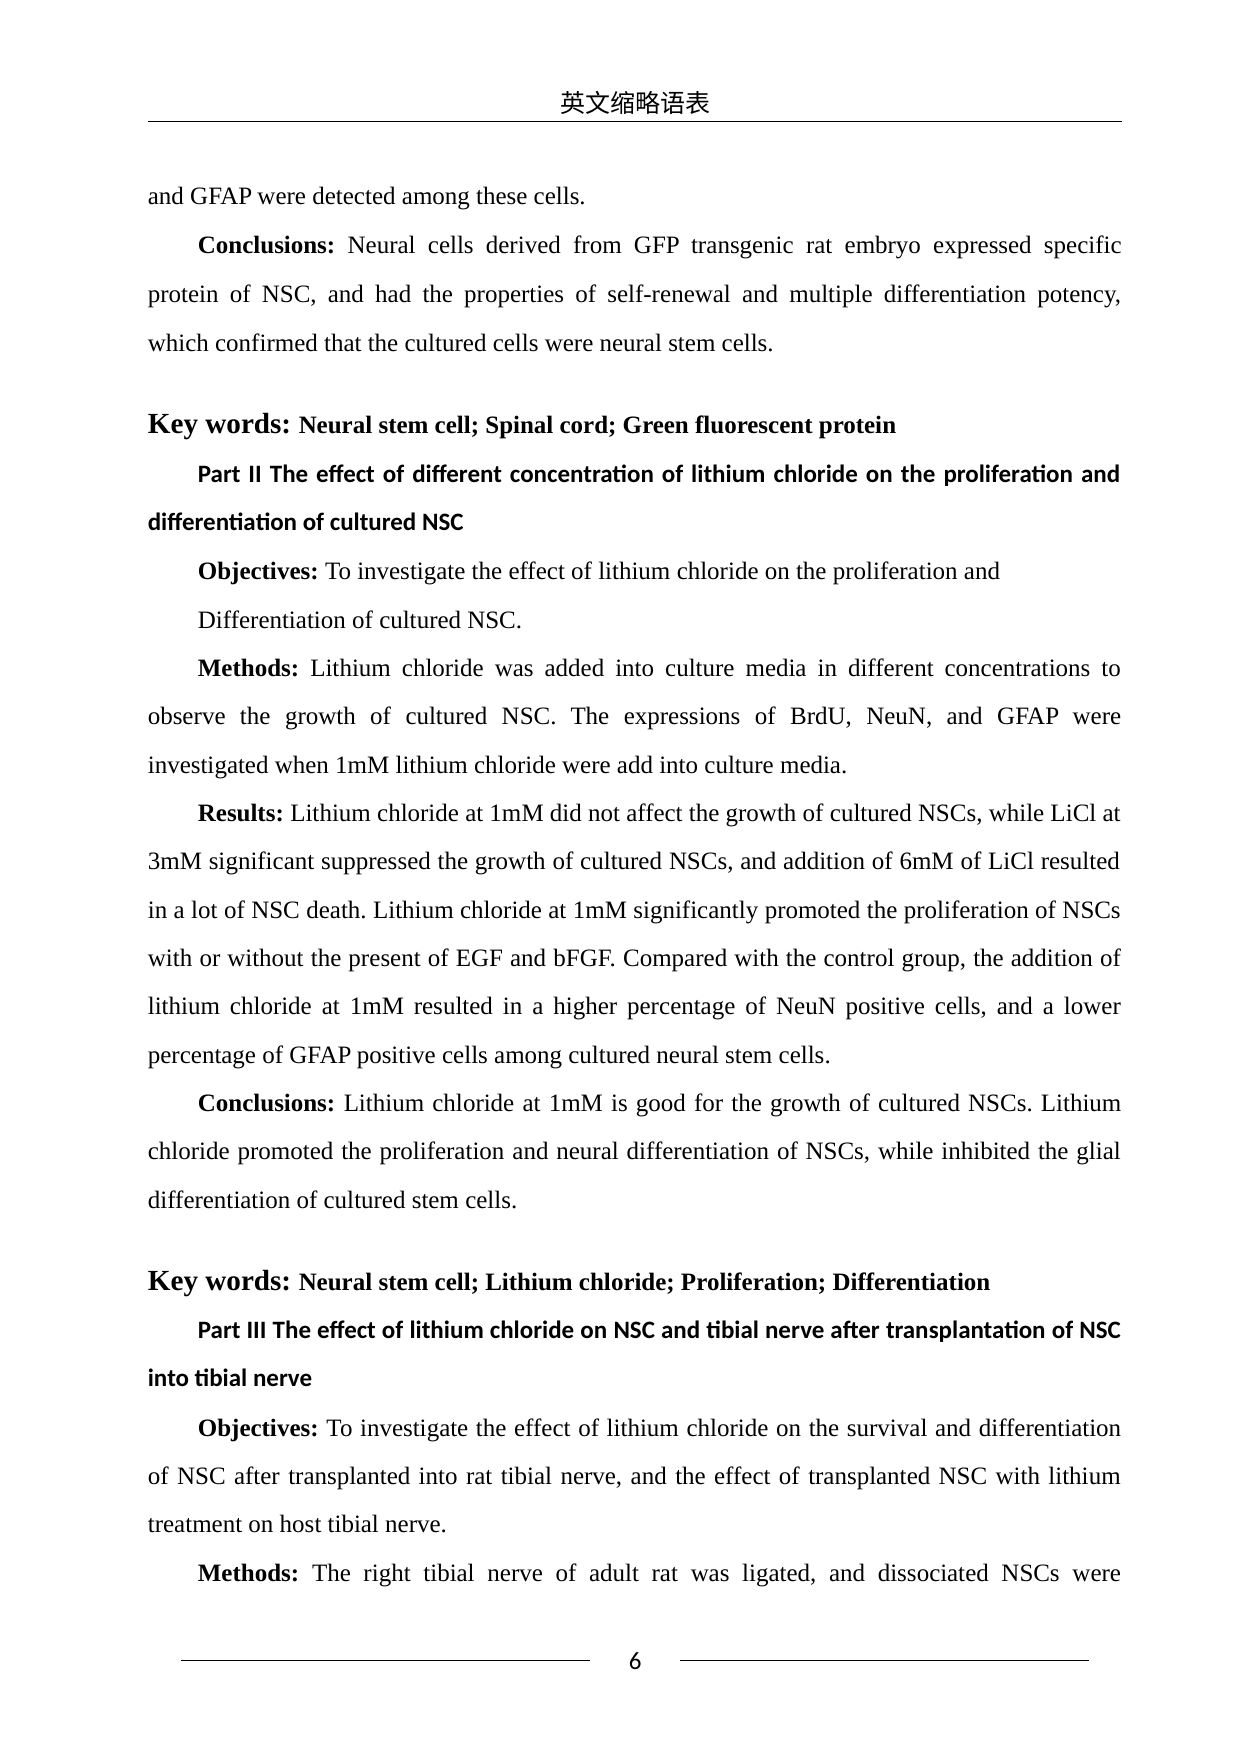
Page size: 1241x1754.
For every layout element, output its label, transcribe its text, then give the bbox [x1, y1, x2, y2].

text Results: Lithium chloride at 1mM did not affect the growth of cultured NSCs, while LiCl at 3mM significant suppressed the growth of cultured NSCs, and addition of 6mM of LiCl resulted in a lot of NSC death. Lithium chloride at 1mM significantly promoted the proliferation of NSCs with or without the present of EGF and bFGF. Compared with the control group, the addition of lithium chloride at 1mM resulted in a higher percentage of NeuN positive cells, and a lower percentage of GFAP positive cells among cultured neural stem cells. [148, 778, 1122, 1068]
text Part III The effect of lithium chloride on NSC and tibial nerve after transplantation of NSC into tibial nerve [148, 1296, 1122, 1393]
text Conclusions: Lithium chloride at 1mM is good for the growth of cultured NSCs. Lithium chloride promoted the proliferation and neural differentiation of NSCs, while inhibited the glial differentiation of cultured stem cells. [148, 1068, 1122, 1213]
text Differentiation of cultured NSC. [148, 585, 1122, 633]
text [148, 161, 1122, 210]
text Key words: Neural stem cell; Spinal cord; Green fluorescent protein [148, 407, 1122, 440]
text Part II The effect of different concentration of lithium chloride on the proliferation and differentiation of cultured NSC [148, 440, 1122, 537]
text Objectives: To investigate the effect of lithium chloride on the survival and differentiation of NSC after transplanted into rat tibial nerve, and the effect of transplanted NSC with lithium treatment on host tibial nerve. [148, 1393, 1122, 1538]
text Objectives: To investigate the effect of lithium chloride on the proliferation and [148, 537, 1122, 585]
text Methods: Lithium chloride was added into culture media in different concentrations to observe the growth of cultured NSC. The expressions of BrdU, NeuN, and GFAP were investigated when 1mM lithium chloride were add into culture media. [148, 633, 1122, 778]
text Conclusions: Neural cells derived from GFP transgenic rat embryo expressed specific protein of NSC, and had the properties of self-renewal and multiple differentiation potency, which confirmed that the cultured cells were neural stem cells. [148, 210, 1122, 357]
text Key words: Neural stem cell; Lithium chloride; Proliferation; Differentiation [148, 1263, 1122, 1296]
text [148, 1538, 1122, 1586]
